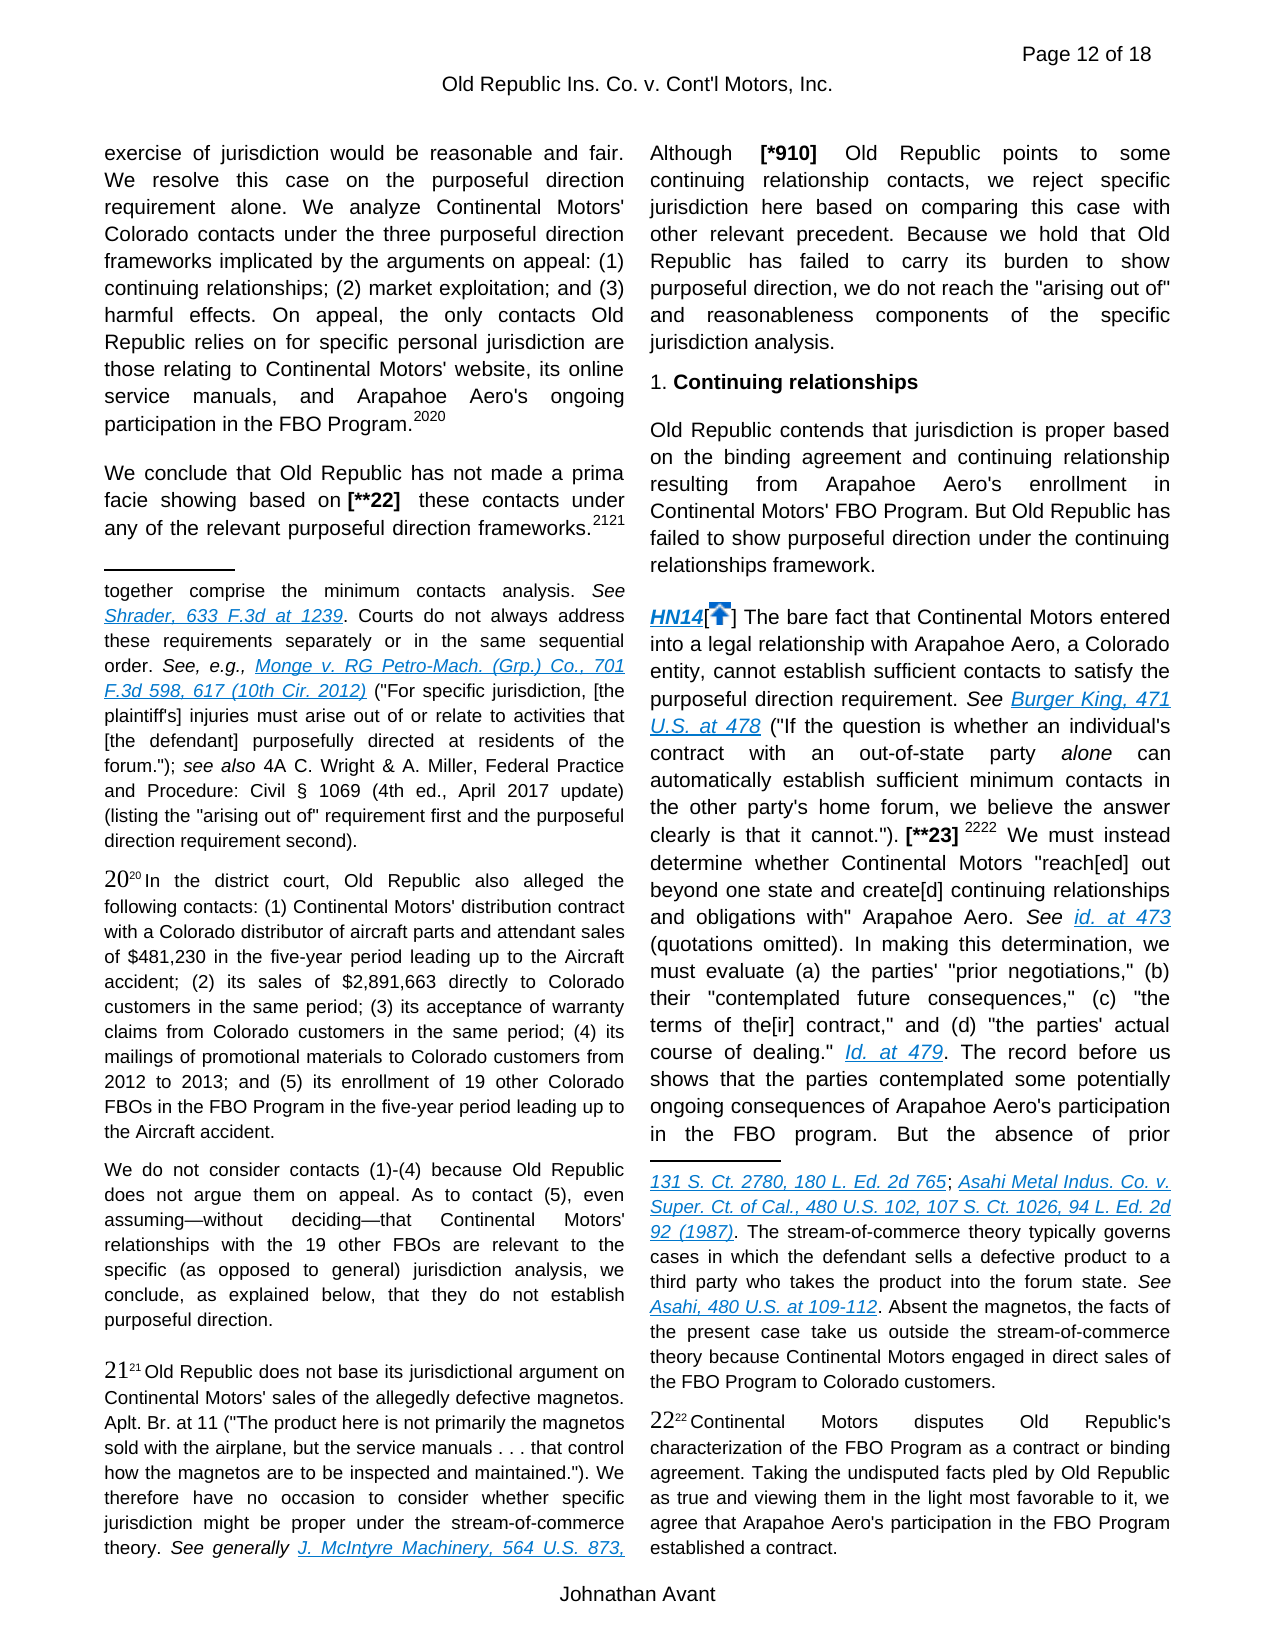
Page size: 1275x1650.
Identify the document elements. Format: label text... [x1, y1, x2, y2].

picture [709, 602, 731, 625]
text We conclude that Old Republic has not made a prima facie showing based on [**22] these contacts under any of the relevant purposeful direction frameworks.21 Although [*910] Old Republic points to some continuing relationship contacts, we reject specific jurisdiction here based on comparing this case with other relevant precedent. Because we hold that Old Republic has failed to carry its burden to show purposeful direction, we do not reach the "arising out of" and reasonableness components of the specific jurisdiction analysis. [104, 458, 625, 541]
text HN14[] The bare fact that Continental Motors entered into a legal relationship with Arapahoe Aero, a Colorado entity, cannot establish sufficient contacts to satisfy the purposeful direction requirement. See Burger King, 471 U.S. at 478 ("If the question is whether an individual's contract with an out-of-state party alone can automatically establish sufficient minimum contacts in the other party's home forum, we believe the answer clearly is that it cannot."). [**23] 22 We must instead determine whether Continental Motors "reach[ed] out beyond one state and create[d] continuing relationships and obligations with" Arapahoe Aero. See id. at 473 (quotations omitted). In making this determination, we must evaluate (a) the parties' "prior negotiations," (b) their "contemplated future consequences," (c) "the terms of the[ir] contract," and (d) "the parties' actual course of dealing." Id. at 479. The record before us shows that the parties contemplated some potentially ongoing consequences of Arapahoe Aero's participation in the FBO program. But the absence of prior negotiations, long-term contractual commitments, or any significant course of dealing distinguish this case from previous cases finding purposeful direction under the continuing relationships framework. [650, 602, 1171, 1145]
text 1. Continuing relationships [650, 367, 1171, 394]
text Old Republic contends that jurisdiction is proper based on the binding agreement and continuing relationship resulting from Arapahoe Aero's enrollment in Continental Motors' FBO Program. But Old Republic has failed to show purposeful direction under the continuing relationships framework. [650, 414, 1171, 577]
text We conclude that Old Republic has not made a prima facie showing based on [**22] these contacts under any of the relevant purposeful direction frameworks.21 Although [*910] Old Republic points to some continuing relationship contacts, we reject specific jurisdiction here based on comparing this case with other relevant precedent. Because we hold that Old Republic has failed to carry its burden to show purposeful direction, we do not reach the "arising out of" and reasonableness components of the specific jurisdiction analysis. [650, 137, 1171, 354]
